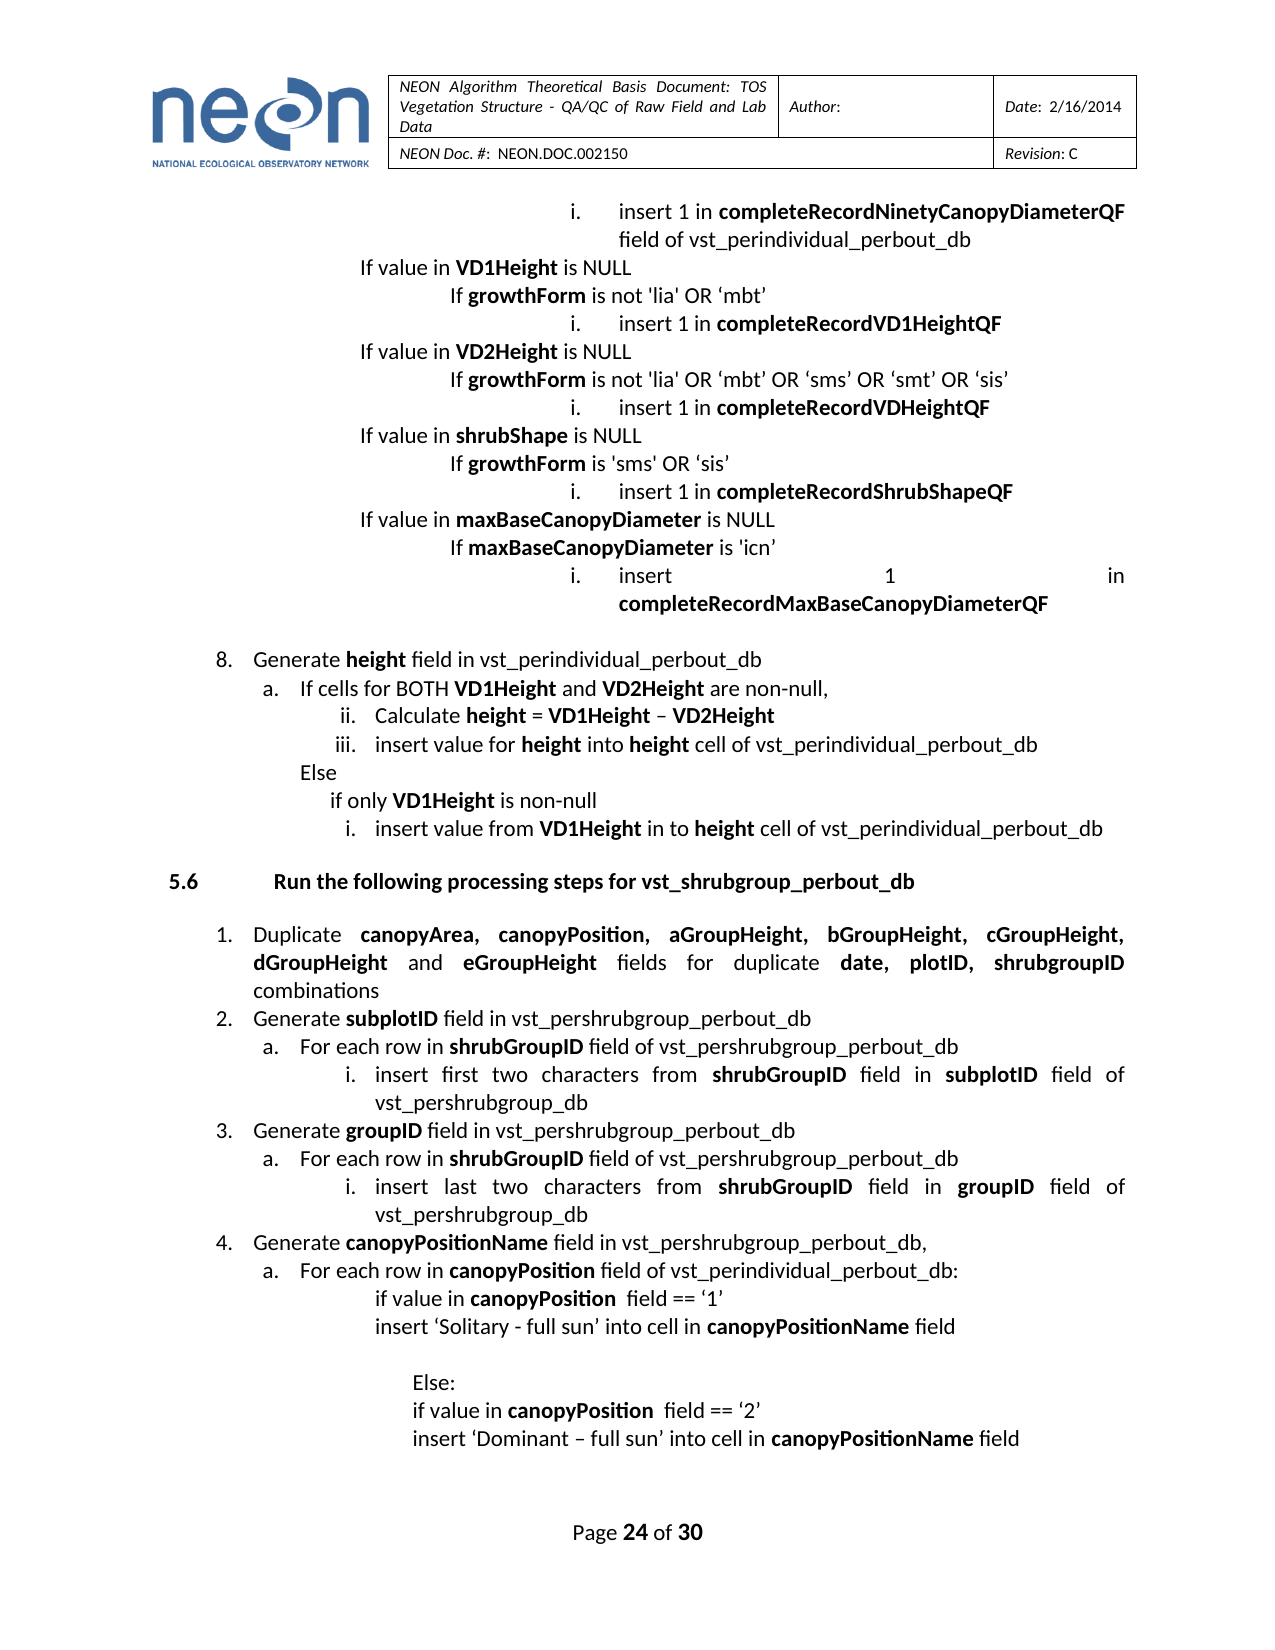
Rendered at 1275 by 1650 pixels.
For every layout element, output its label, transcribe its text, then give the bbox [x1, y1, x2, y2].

list Generate groupID field in vst_pershrubgroup_perbout_db [216, 1116, 1125, 1144]
list If cells for BOTH VD1Height and VD2Height are non-null, [262, 674, 1125, 702]
text Else [300, 758, 1125, 786]
list If growthForm is not 'lia' OR ‘mbt’ OR ‘sms’ OR ‘smt’ OR ‘sis’ [422, 365, 1125, 393]
list If growthForm is not 'lia' OR ‘mbt’ [422, 281, 1125, 309]
text Else: [412, 1368, 1125, 1396]
list If value in shrubShape is NULL [360, 421, 1125, 449]
list Generate canopyPositionName field in vst_pershrubgroup_perbout_db, [216, 1228, 1125, 1256]
list insert last two characters from shrubGroupID field in groupID field of vst_pershrubgroup_db [356, 1172, 1125, 1228]
list If value in VD2Height is NULL [360, 337, 1125, 365]
list insert 1 in completeRecordMaxBaseCanopyDiameterQF [581, 562, 1125, 618]
list insert 1 in completeRecordShrubShapeQF [581, 477, 1125, 506]
text if value in canopyPosition field == ‘2’ [412, 1396, 1125, 1424]
list insert 1 in completeRecordNinetyCanopyDiameterQF field of vst_perindividual_perbout_db [581, 197, 1125, 253]
list insert 1 in completeRecordVDHeightQF [581, 393, 1125, 421]
list Generate height field in vst_perindividual_perbout_db [216, 646, 1125, 674]
subtitle Run the following processing steps for vst_shrubgroup_perbout_db [169, 867, 1125, 895]
list Generate subplotID field in vst_pershrubgroup_perbout_db [216, 1004, 1125, 1032]
list insert value for height into height cell of vst_perindividual_perbout_db [356, 730, 1125, 758]
list insert first two characters from shrubGroupID field in subplotID field of vst_pershrubgroup_db [356, 1060, 1125, 1116]
list For each row in canopyPosition field of vst_perindividual_perbout_db: [262, 1256, 1125, 1284]
list For each row in shrubGroupID field of vst_pershrubgroup_perbout_db [262, 1144, 1125, 1172]
list insert 1 in completeRecordVD1HeightQF [581, 309, 1125, 337]
list For each row in shrubGroupID field of vst_pershrubgroup_perbout_db [262, 1032, 1125, 1060]
list If value in VD1Height is NULL [360, 253, 1125, 281]
list If maxBaseCanopyDiameter is 'icn’ [422, 533, 1125, 562]
text insert ‘Solitary - full sun’ into cell in canopyPositionName field [375, 1312, 1125, 1340]
list insert value from VD1Height in to height cell of vst_perindividual_perbout_db [356, 814, 1125, 842]
list If value in maxBaseCanopyDiameter is NULL [360, 506, 1125, 533]
text insert ‘Dominant – full sun’ into cell in canopyPositionName field [412, 1424, 1125, 1452]
list Calculate height = VD1Height – VD2Height [356, 702, 1125, 730]
list If growthForm is 'sms' OR ‘sis’ [422, 449, 1125, 477]
text if only VD1Height is non-null [300, 786, 1125, 814]
list Duplicate canopyArea, canopyPosition, aGroupHeight, bGroupHeight, cGroupHeight, dGroupHeight and eGroupHeight fields for duplicate date, plotID, shrubgroupID combinations [216, 920, 1125, 1004]
text if value in canopyPosition field == ‘1’ [300, 1284, 1125, 1312]
